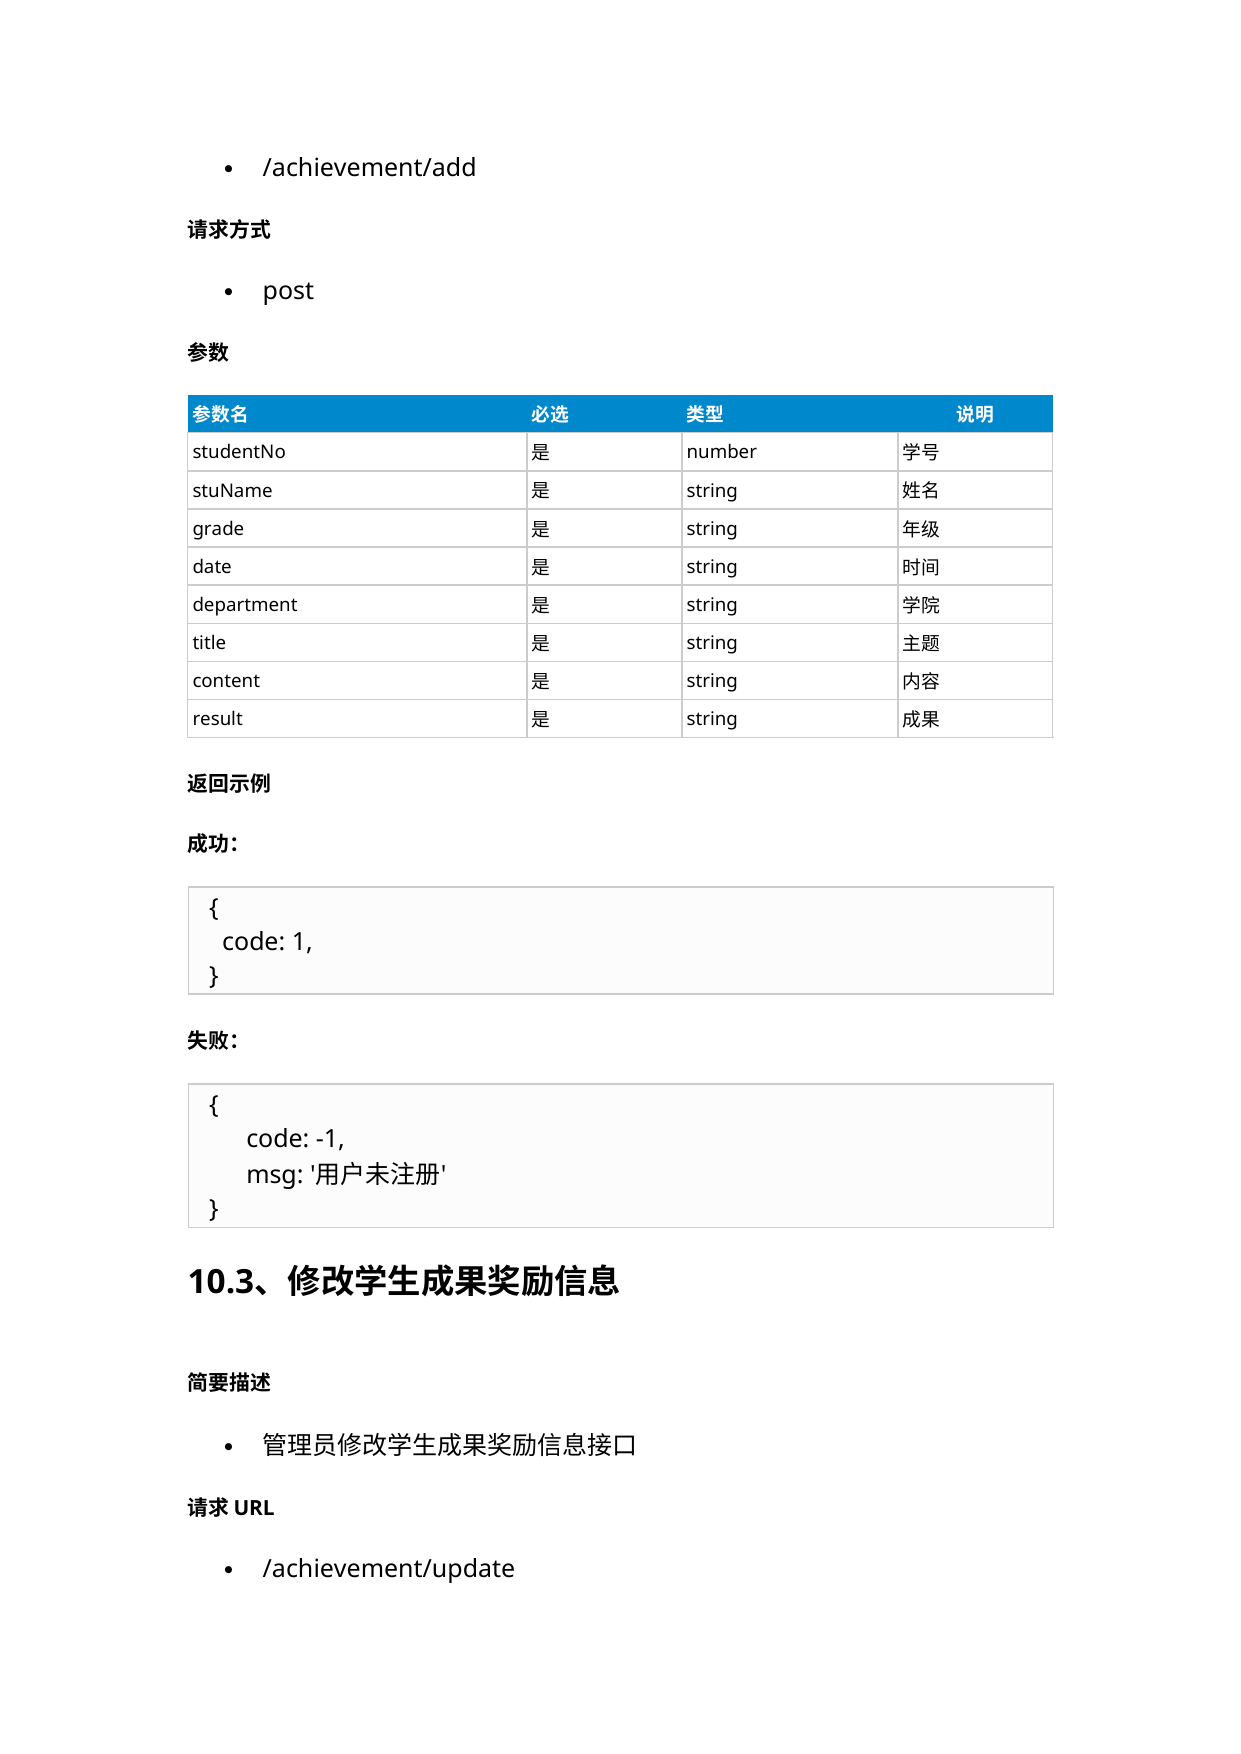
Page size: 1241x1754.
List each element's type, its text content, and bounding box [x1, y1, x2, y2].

list /achievement/update [225, 1551, 1053, 1585]
table_cell 是 [528, 586, 681, 622]
table_cell string [683, 510, 897, 546]
table_cell 主题 [899, 624, 1052, 661]
table_header 说明 [898, 395, 1053, 432]
table_cell 是 [528, 700, 681, 737]
table_header 类型 [682, 395, 898, 432]
table_cell grade [188, 510, 526, 546]
table_header 参数名 [188, 395, 527, 432]
text 10.3、修改学生成果奖励信息 [187, 1255, 1053, 1303]
table_cell content [188, 662, 526, 699]
table_cell date [188, 548, 526, 584]
table_cell string [683, 472, 897, 508]
table_cell 学院 [899, 586, 1052, 622]
table_cell string [683, 624, 897, 661]
text 参数 [187, 336, 1053, 366]
table_cell 时间 [899, 548, 1052, 584]
table_cell stuName [188, 472, 526, 508]
list /achievement/add [225, 150, 1053, 184]
table_header 必选 [527, 395, 682, 432]
text 请求方式 [187, 213, 1053, 243]
table_cell 是 [528, 624, 681, 661]
table_cell 年级 [899, 510, 1052, 546]
table_cell 姓名 [899, 472, 1052, 508]
table_cell 是 [528, 548, 681, 584]
table_header { code: 1, } [189, 888, 1053, 993]
table_cell result [188, 700, 526, 737]
table_cell 是 [528, 472, 681, 508]
text 返回示例 [187, 767, 1053, 798]
table_cell string [683, 700, 897, 737]
text 失败： [187, 1024, 1053, 1054]
text 成功： [187, 827, 1053, 857]
table_cell title [188, 624, 526, 661]
table_cell 学号 [899, 433, 1052, 470]
table_cell string [683, 548, 897, 584]
table_cell string [683, 662, 897, 699]
table_cell 是 [528, 510, 681, 546]
table_cell 内容 [899, 662, 1052, 699]
table_cell 是 [528, 662, 681, 699]
table_cell string [683, 586, 897, 622]
table_cell 是 [528, 433, 681, 470]
table_header { code: -1, msg: '用户未注册' } [189, 1085, 1053, 1226]
text 简要描述 [187, 1366, 1053, 1397]
table_cell department [188, 586, 526, 622]
table_cell 成果 [899, 700, 1052, 737]
list 管理员修改学生成果奖励信息接口 [225, 1426, 1053, 1462]
list post [225, 273, 1053, 307]
table_cell number [683, 433, 897, 470]
table_cell studentNo [188, 433, 526, 470]
text 请求URL [187, 1491, 1053, 1522]
